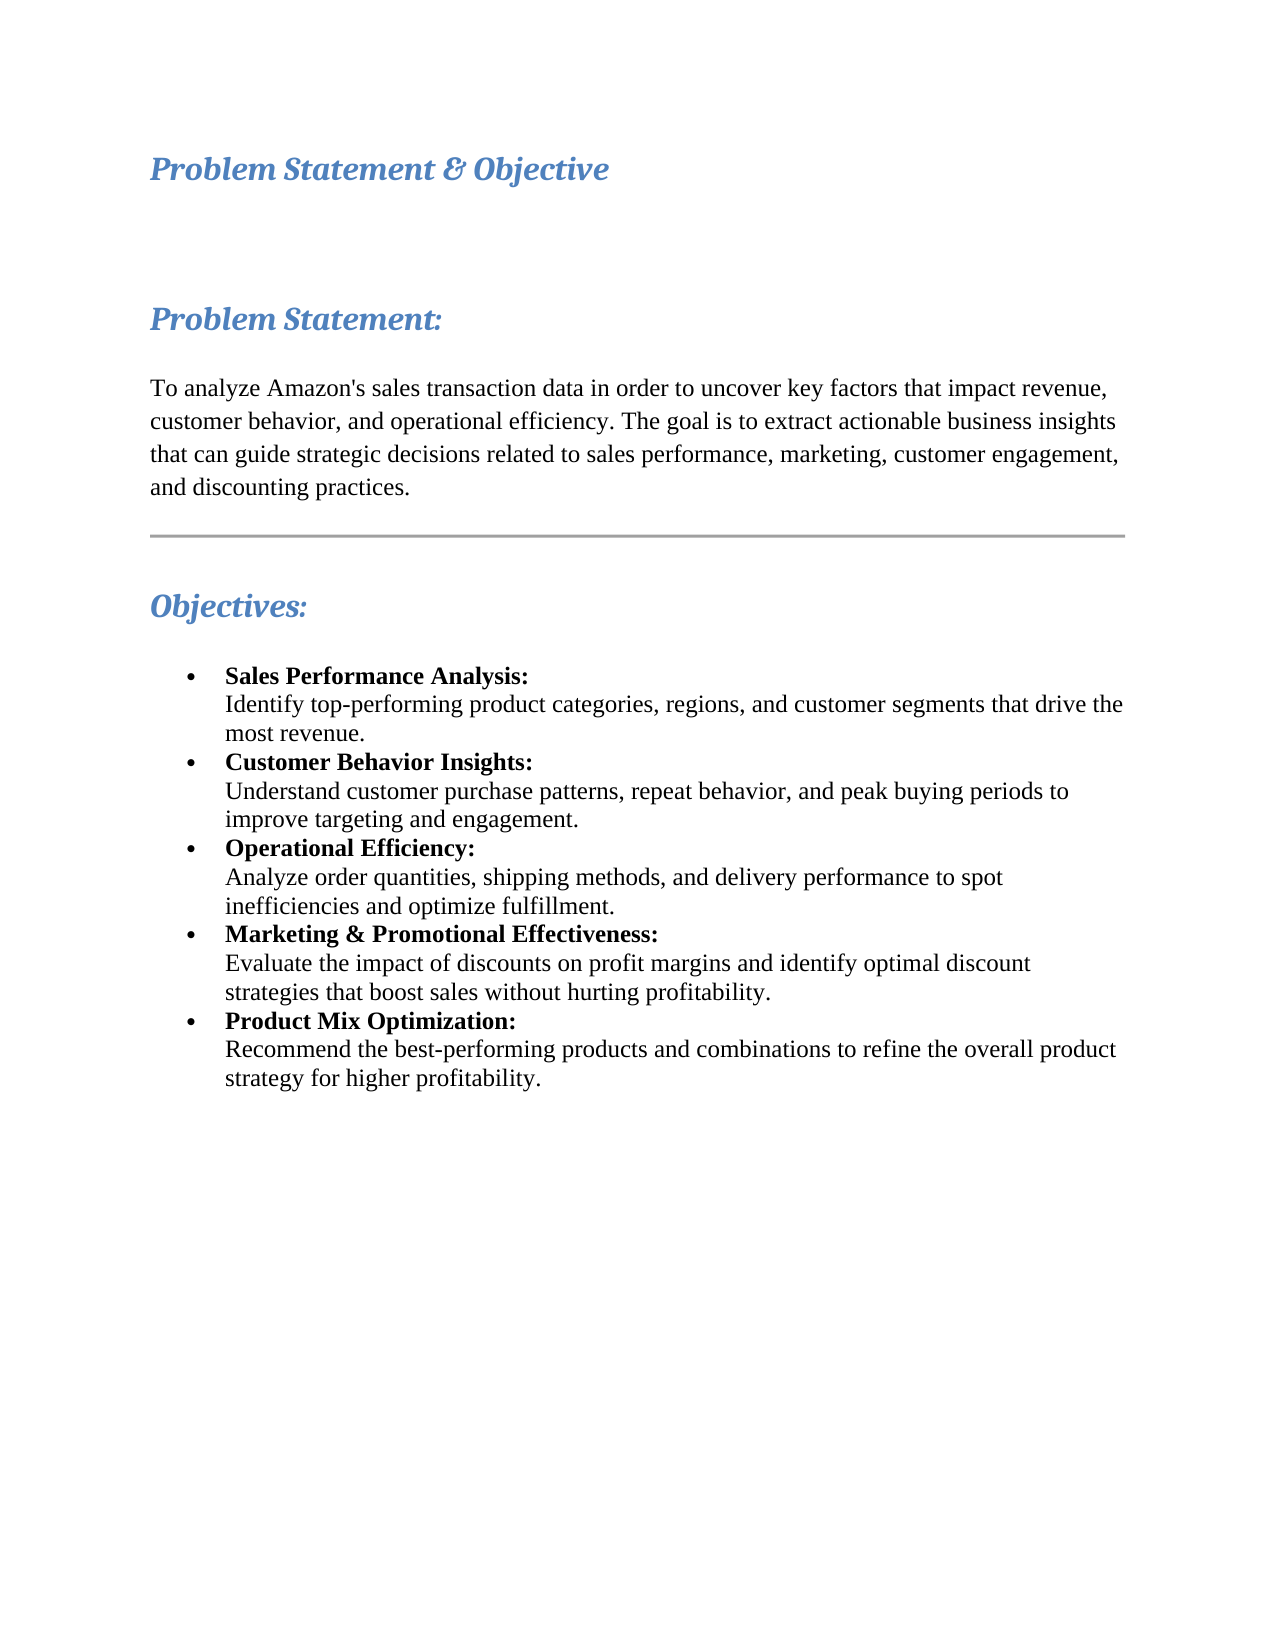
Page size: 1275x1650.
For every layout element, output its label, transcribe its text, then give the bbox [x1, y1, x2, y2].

list Marketing & Promotional Effectiveness: Evaluate the impact of discounts on profit margins and identify optimal discount strategies that boost sales without hurting profitability. [187, 919, 1125, 1006]
list Sales Performance Analysis: Identify top-performing product categories, regions, and customer segments that drive the most revenue. [187, 661, 1125, 747]
subtitle Problem Statement & Objective [150, 150, 1125, 188]
subtitle Problem Statement: [150, 300, 1125, 338]
subtitle Objectives: [150, 588, 1125, 626]
list Operational Efficiency: Analyze order quantities, shipping methods, and delivery performance to spot inefficiencies and optimize fulfillment. [187, 833, 1125, 919]
list Product Mix Optimization: Recommend the best-performing products and combinations to refine the overall product strategy for higher profitability. [187, 1006, 1125, 1092]
list Customer Behavior Insights: Understand customer purchase patterns, repeat behavior, and peak buying periods to improve targeting and engagement. [187, 747, 1125, 833]
text To analyze Amazon's sales transaction data in order to uncover key factors that impact revenue, customer behavior, and operational efficiency. The goal is to extract actionable business insights that can guide strategic decisions related to sales performance, marketing, customer engagement, and discounting practices. [150, 373, 1125, 501]
